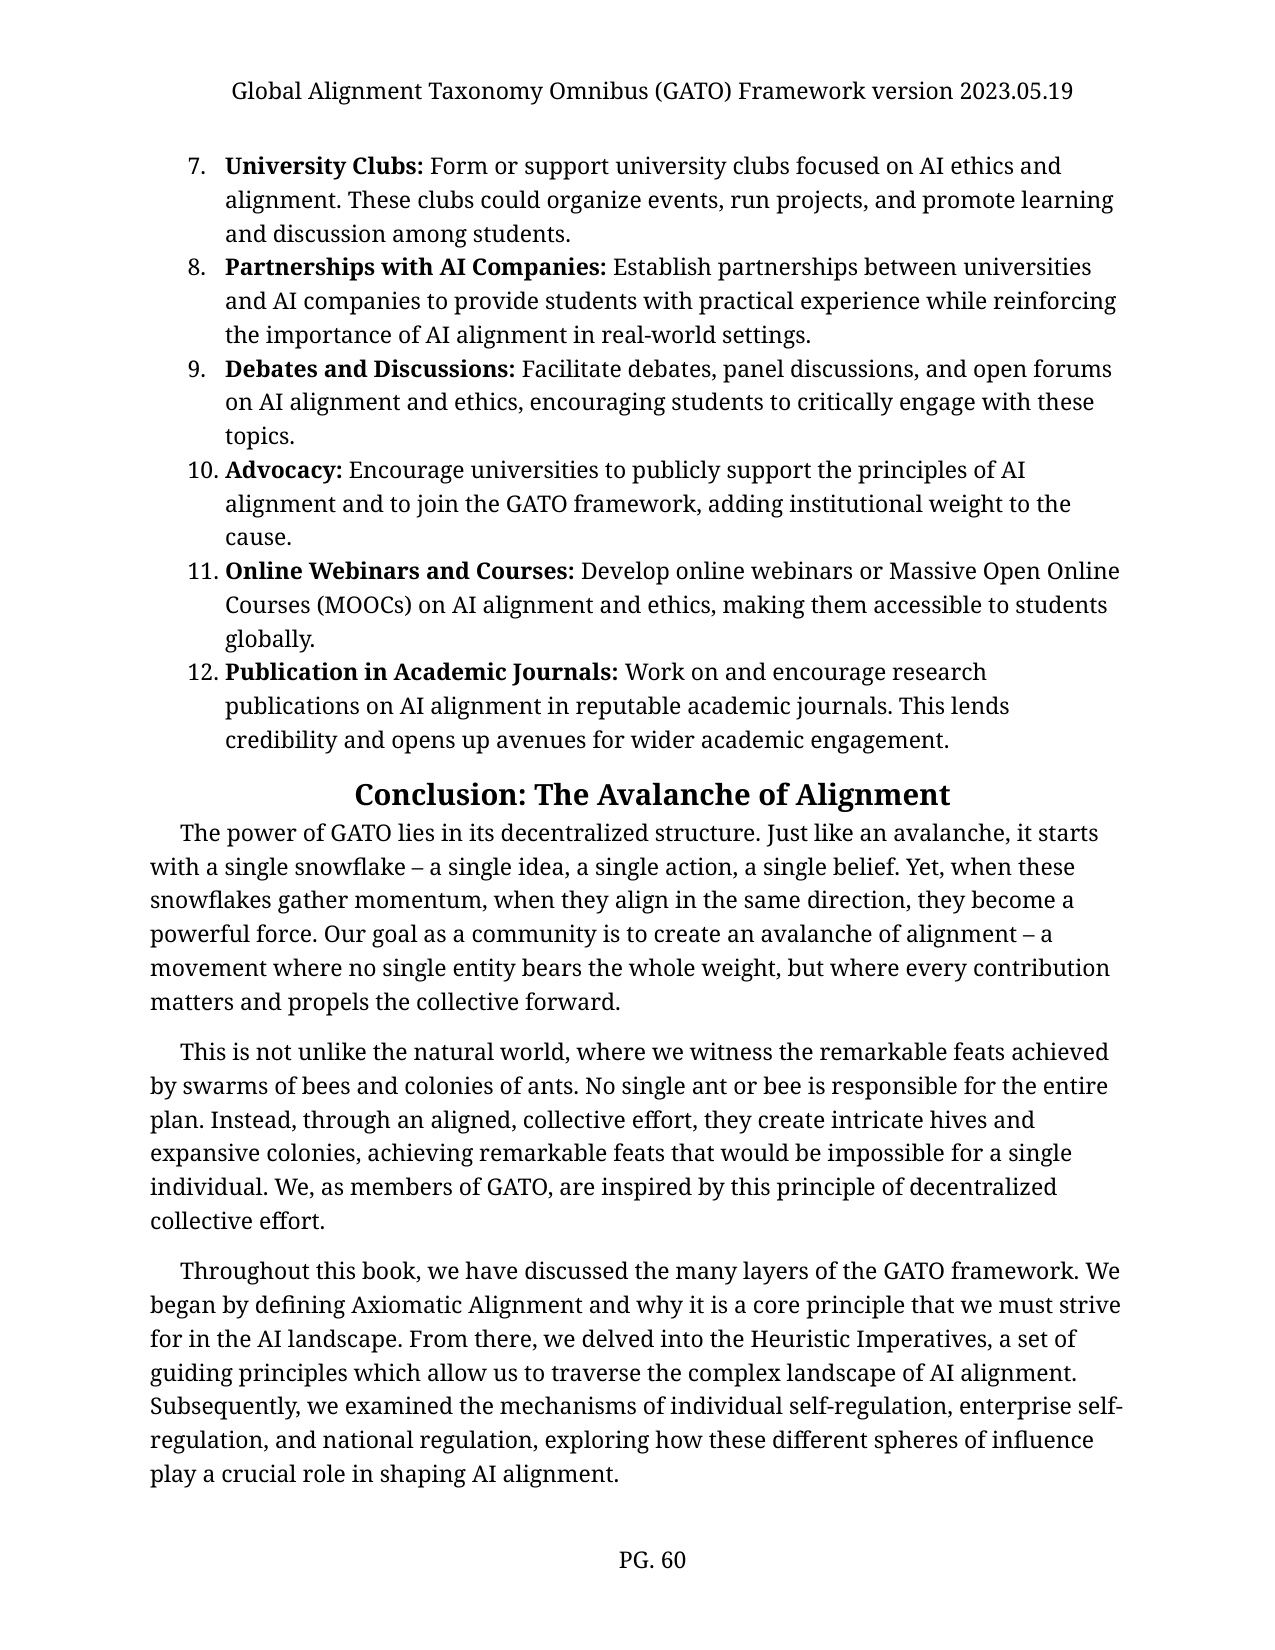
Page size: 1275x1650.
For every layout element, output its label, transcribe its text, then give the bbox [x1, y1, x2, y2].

list University Clubs: Form or support university clubs focused on AI ethics and alignment. These clubs could organize events, run projects, and promote learning and discussion among students. [187, 150, 1125, 249]
text The power of GATO lies in its decentralized structure. Just like an avalanche, it starts with a single snowflake – a single idea, a single action, a single belief. Yet, when these snowflakes gather momentum, when they align in the same direction, they become a powerful force. Our goal as a community is to create an avalanche of alignment – a movement where no single entity bears the whole weight, but where every contribution matters and propels the collective forward. [150, 817, 1125, 1017]
text Throughout this book, we have discussed the many layers of the GATO framework. We began by defining Axiomatic Alignment and why it is a core principle that we must strive for in the AI landscape. From there, we delved into the Heuristic Imperatives, a set of guiding principles which allow us to traverse the complex landscape of AI alignment. Subsequently, we examined the mechanisms of individual self-regulation, enterprise self-regulation, and national regulation, exploring how these different spheres of influence play a crucial role in shaping AI alignment. [150, 1255, 1125, 1489]
list Partnerships with AI Companies: Establish partnerships between universities and AI companies to provide students with practical experience while reinforcing the importance of AI alignment in real-world settings. [187, 251, 1125, 350]
text This is not unlike the natural world, where we witness the remarkable feats achieved by swarms of bees and colonies of ants. No single ant or bee is responsible for the entire plan. Instead, through an aligned, collective effort, they create intricate hives and expansive colonies, achieving remarkable feats that would be impossible for a single individual. We, as members of GATO, are inspired by this principle of decentralized collective effort. [150, 1036, 1125, 1236]
list Publication in Academic Journals: Work on and encourage research publications on AI alignment in reputable academic journals. This lends credibility and opens up avenues for wider academic engagement. [187, 656, 1125, 755]
list Online Webinars and Courses: Develop online webinars or Massive Open Online Courses (MOOCs) on AI alignment and ethics, making them accessible to students globally. [187, 555, 1125, 654]
subtitle Conclusion: The Avalanche of Alignment [150, 774, 1125, 814]
list Advocacy: Encourage universities to publicly support the principles of AI alignment and to join the GATO framework, adding institutional weight to the cause. [187, 454, 1125, 552]
list Debates and Discussions: Facilitate debates, panel discussions, and open forums on AI alignment and ethics, encouraging students to critically engage with these topics. [187, 352, 1125, 451]
